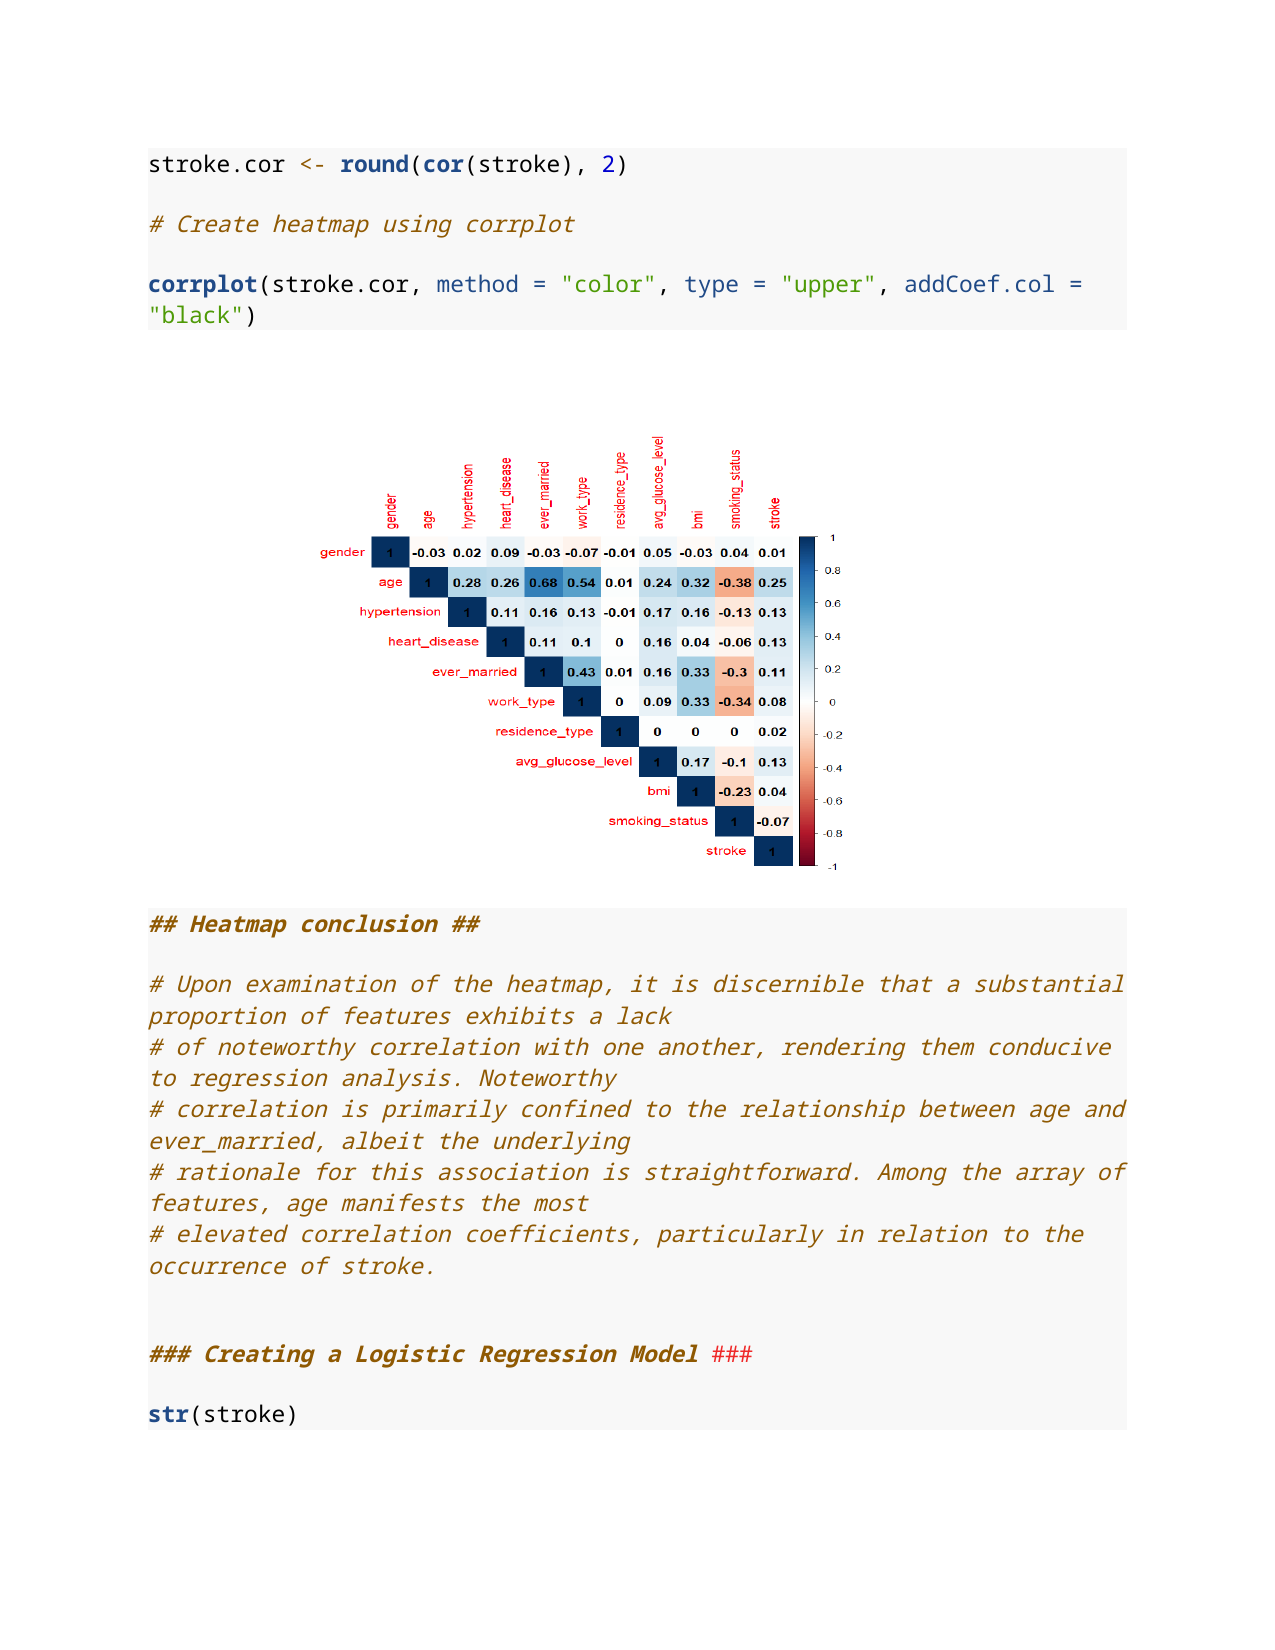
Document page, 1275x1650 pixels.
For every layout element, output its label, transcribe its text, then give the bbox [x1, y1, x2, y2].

text ## Heatmap conclusion ## # Upon examination of the heatmap, it is discernible that a substantial proportion of features exhibits a lack # of noteworthy correlation with one another, rendering them conducive to regression analysis. Noteworthy # correlation is primarily confined to the relationship between age and ever_married, albeit the underlying # rationale for this association is straightforward. Among the array of features, age manifests the most # elevated correlation coefficients, particularly in relation to the occurrence of stroke. ### Creating a Logistic Regression Model ### str(stroke) [148, 1164, 1127, 1430]
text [148, 148, 1127, 330]
text ## Heatmap conclusion ## # Upon examination of the heatmap, it is discernible that a substantial proportion of features exhibits a lack # of noteworthy correlation with one another, rendering them conducive to regression analysis. Noteworthy # correlation is primarily confined to the relationship between age and ever_married, albeit the underlying # rationale for this association is straightforward. Among the array of features, age manifests the most # elevated correlation coefficients, particularly in relation to the occurrence of stroke. ### Creating a Logistic Regression Model ### str(stroke) [148, 908, 1127, 1163]
picture [147, 351, 855, 890]
